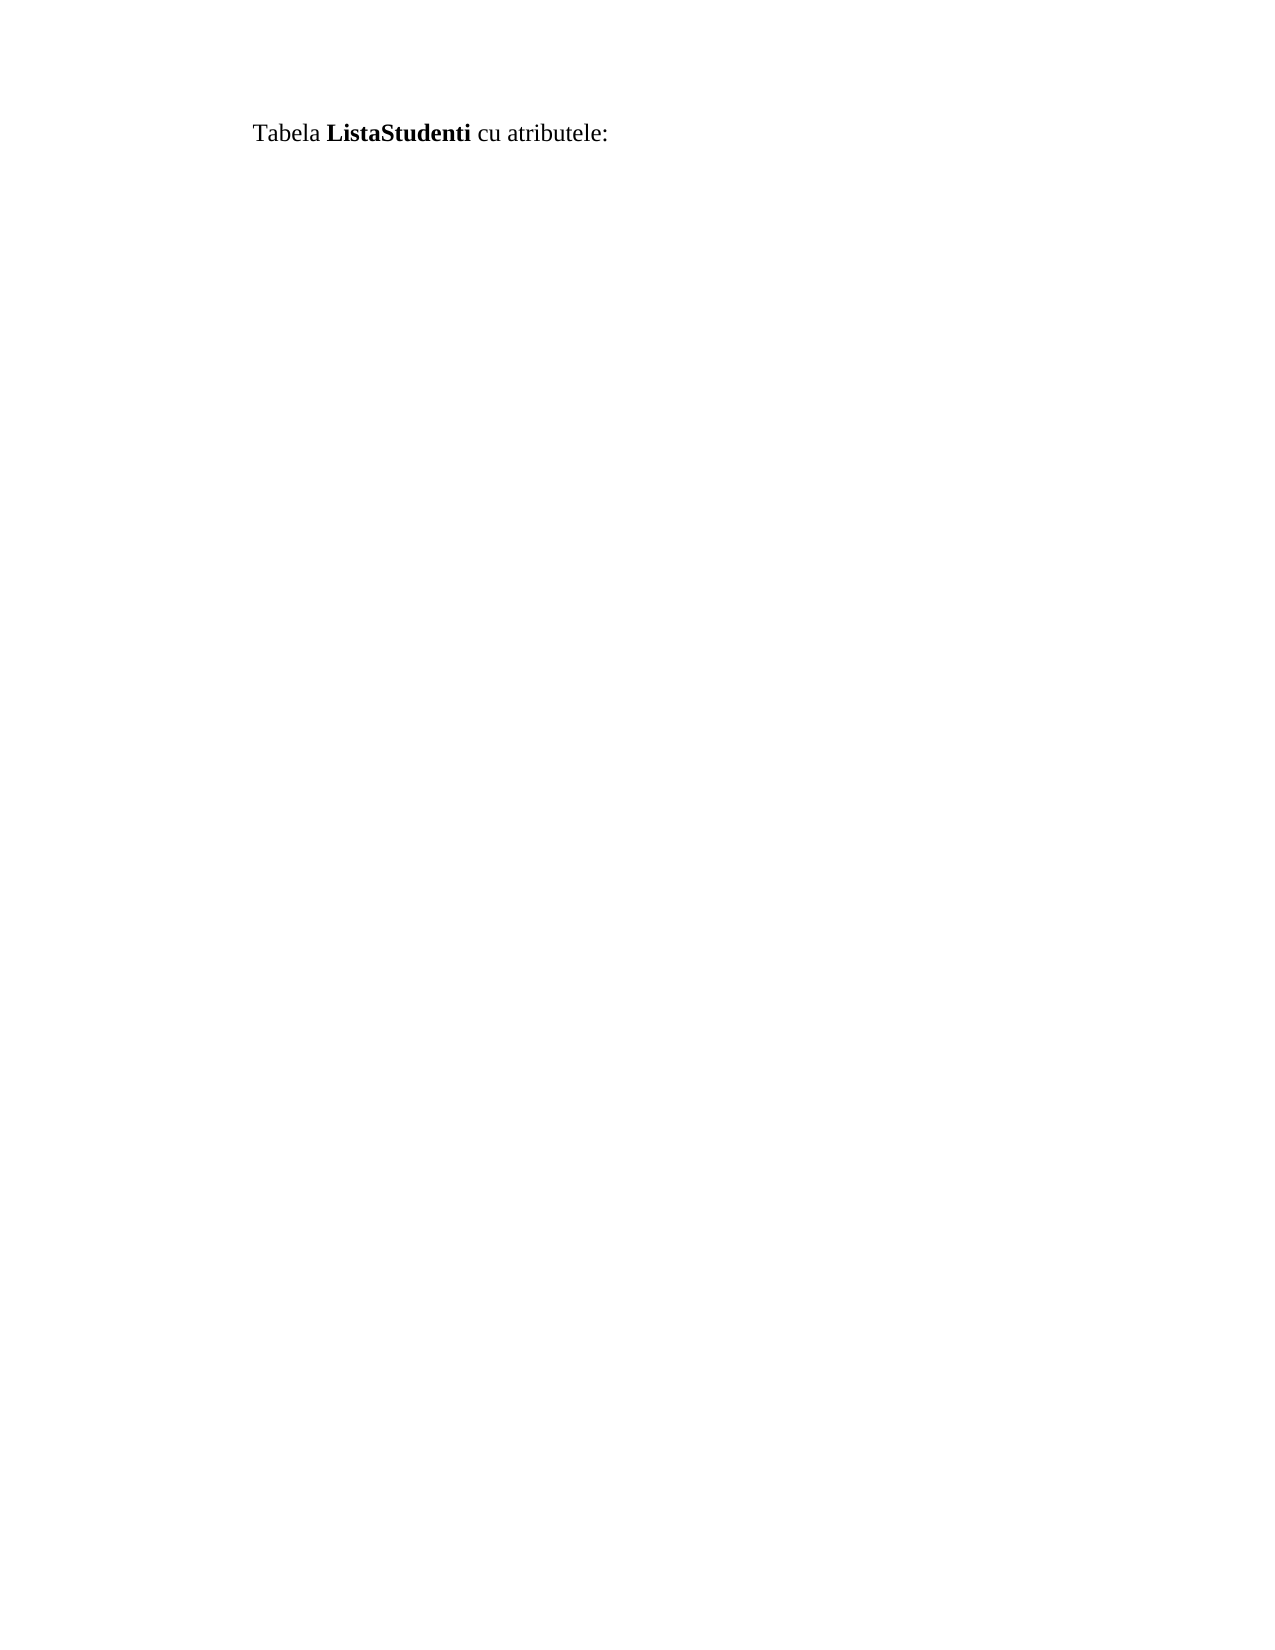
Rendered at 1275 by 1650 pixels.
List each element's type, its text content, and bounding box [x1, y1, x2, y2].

text Tabela ListaStudenti cu atributele: [177, 118, 1186, 147]
